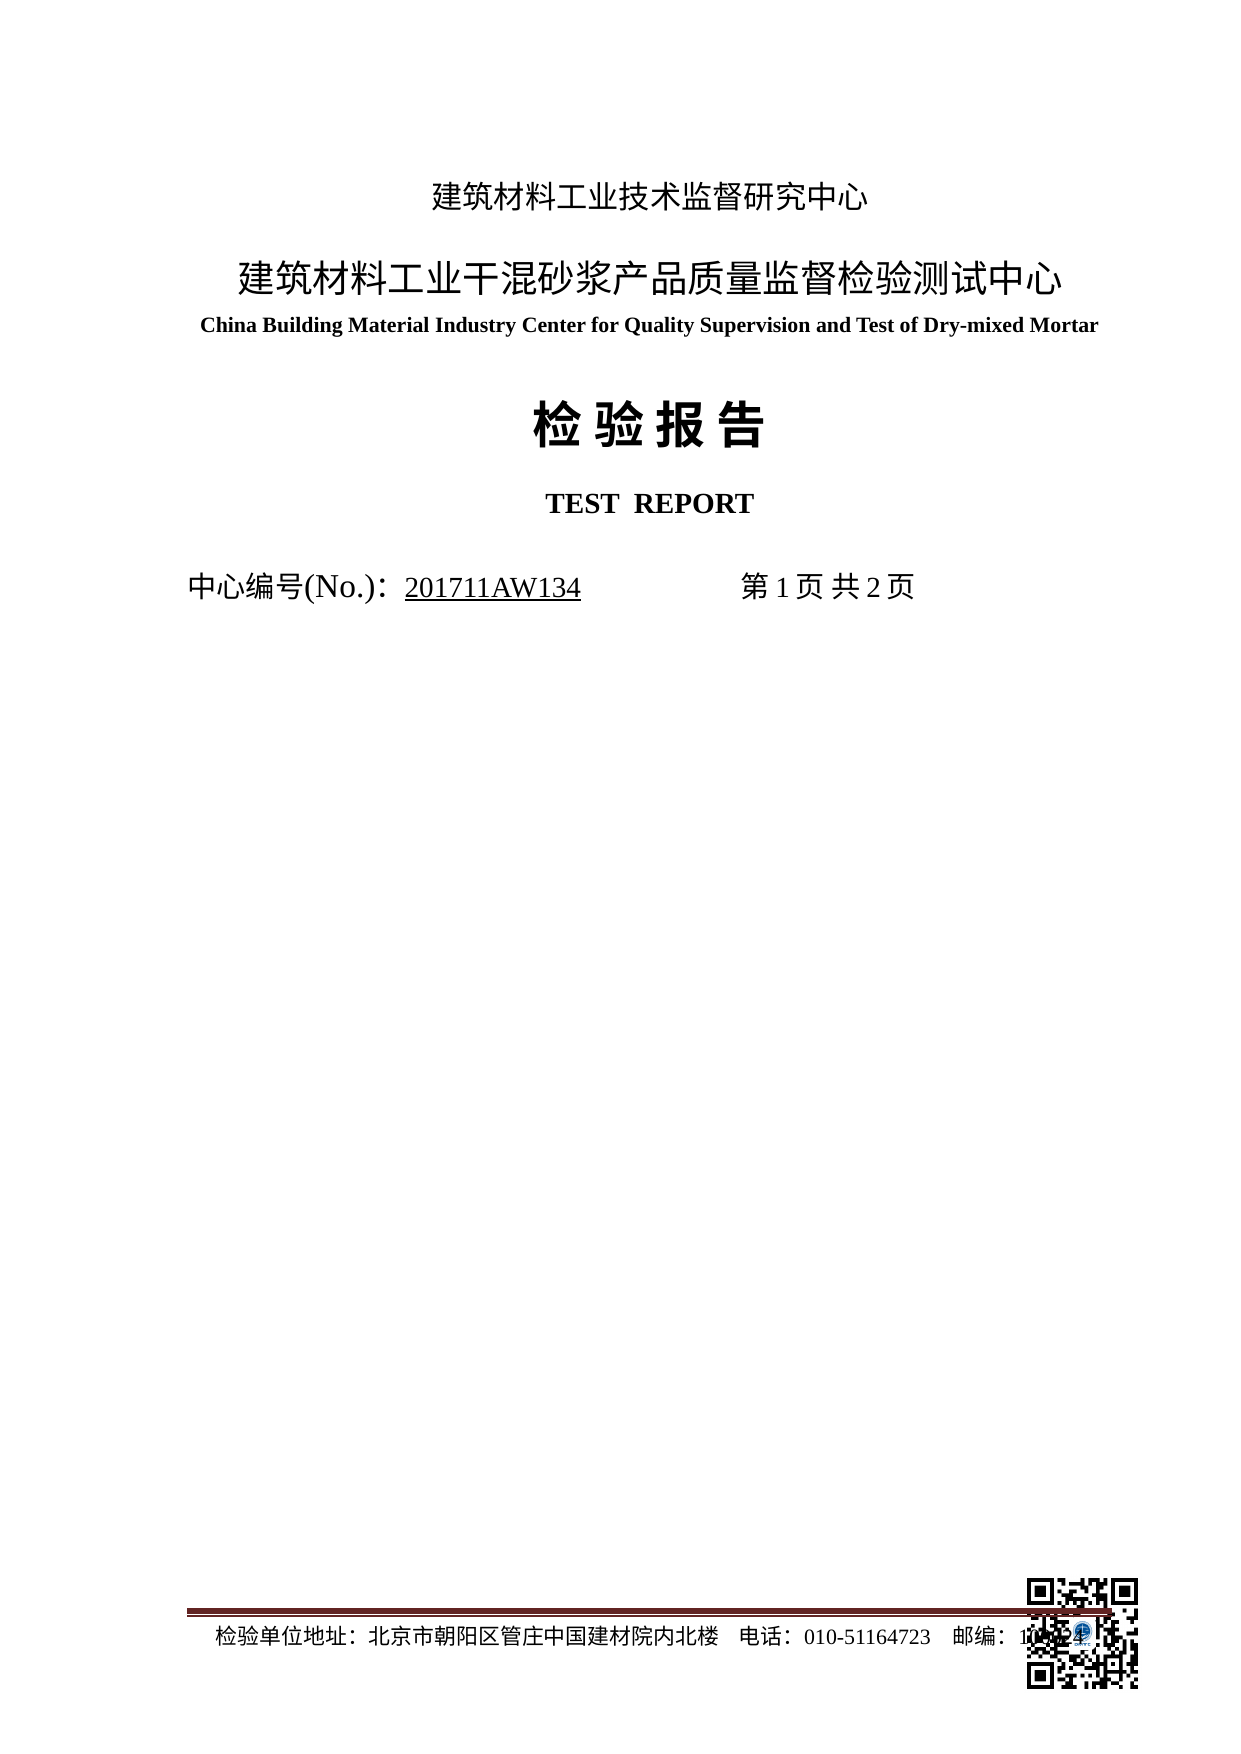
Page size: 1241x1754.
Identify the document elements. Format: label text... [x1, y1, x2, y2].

text China Building Material Industry Center for Quality Supervision and Test of Dry-mixed Mortar [187, 308, 1112, 341]
text 检 验 报 告 [187, 373, 1112, 471]
text TEST REPORT [187, 471, 1112, 536]
text 建筑材料工业干混砂浆产品质量监督检验测试中心 [187, 243, 1112, 308]
text 建筑材料工业技术监督研究中心 [187, 162, 1112, 227]
text 中心编号(No.)：201711AW134 第1页 共2页 [187, 552, 1112, 617]
picture [1023, 1574, 1142, 1693]
